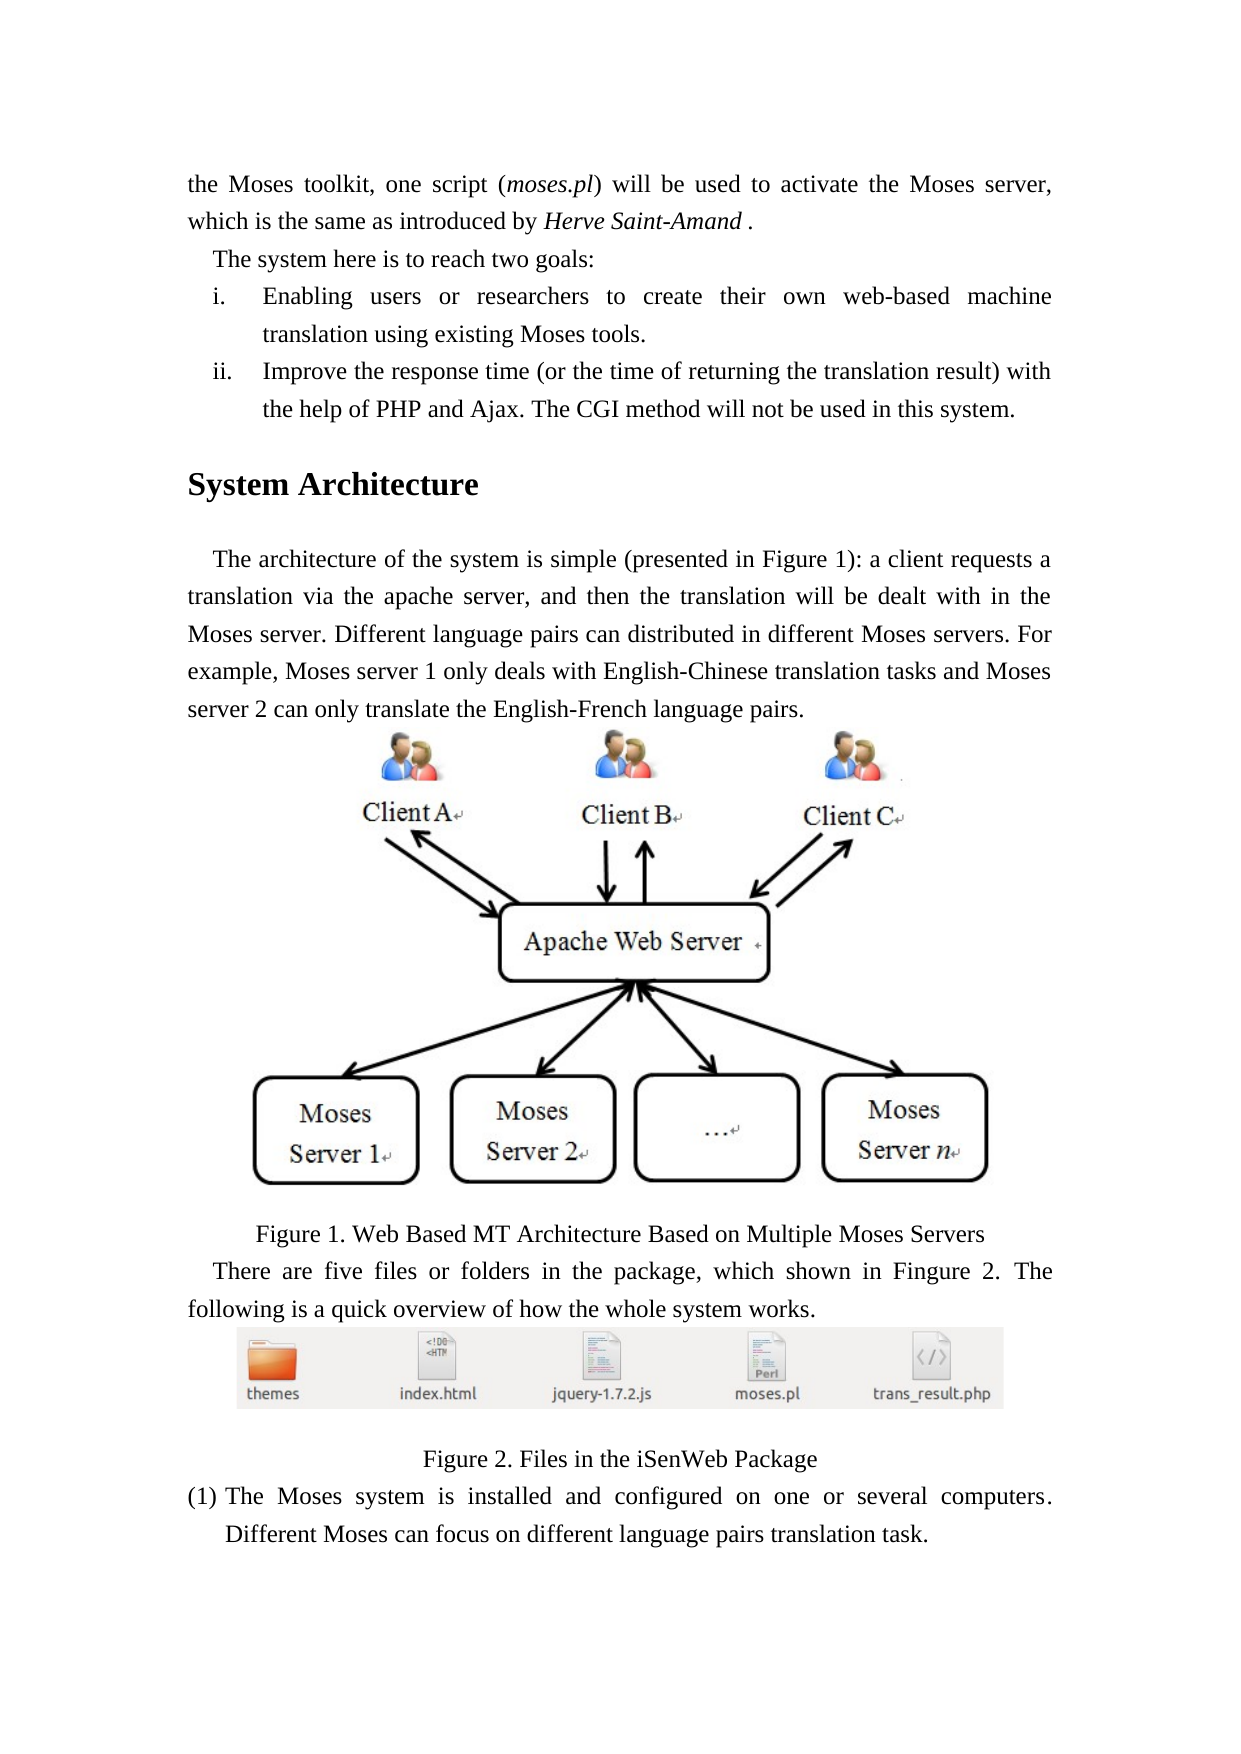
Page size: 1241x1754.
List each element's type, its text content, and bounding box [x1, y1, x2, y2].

text The architecture of the system is simple (presented in Figure 1): a client requests a translation via the apache server, and then the translation will be dealt with in the Moses server. Different language pairs can distributed in different Moses servers. For example, Moses server 1 only deals with English-Chinese translation tasks and Moses server 2 can only translate the English-French language pairs. [187, 539, 1053, 727]
text Figure 2. Files in the iSenWeb Package [187, 1439, 1053, 1477]
picture [236, 1327, 1004, 1409]
text The system here is to reach two goals: [187, 239, 1053, 277]
text Figure 1. Web Based MT Architecture Based on Multiple Moses Servers [187, 1214, 1053, 1252]
list Improve the response time (or the time of returning the translation result) with the help of PHP and Ajax. The CGI method will not be used in this system. [212, 352, 1053, 427]
picture [232, 727, 1008, 1189]
text System Architecture [187, 446, 1053, 521]
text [187, 164, 1053, 239]
list Enabling users or researchers to create their own web-based machine translation using existing Moses tools. [212, 277, 1053, 352]
list The Moses system is installed and configured on one or several computers. Different Moses can focus on different language pairs translation task. [187, 1477, 1053, 1552]
text There are five files or folders in the package, which shown in Fingure 2. The following is a quick overview of how the whole system works. [187, 1252, 1053, 1327]
